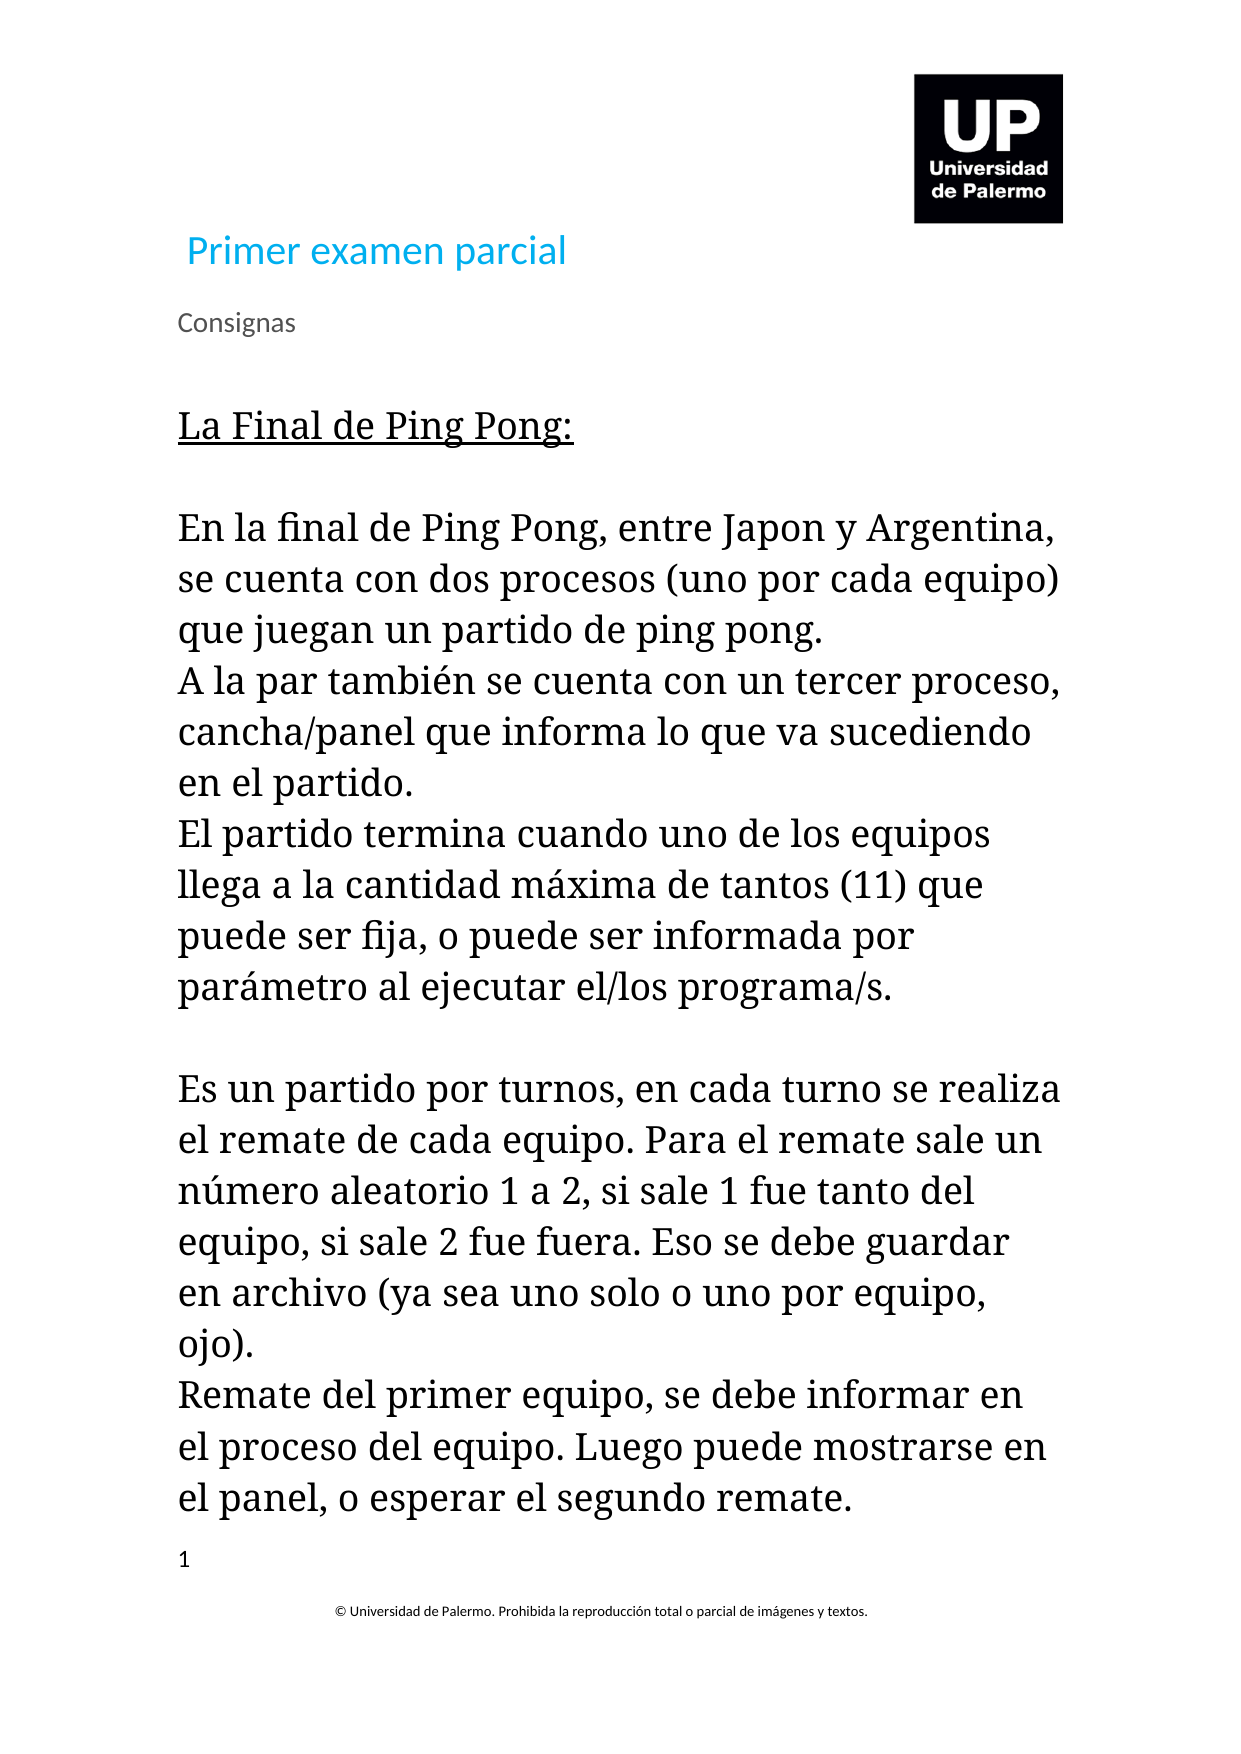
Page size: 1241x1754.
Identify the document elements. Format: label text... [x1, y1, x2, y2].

text A la par también se cuenta con un tercer proceso, cancha/panel que informa lo que va sucediendo en el partido. [177, 654, 1063, 807]
text Consignas [177, 304, 1063, 339]
text Primer examen parcial [177, 224, 1063, 274]
text La Final de Ping Pong: [177, 399, 1063, 450]
text Es un partido por turnos, en cada turno se realiza el remate de cada equipo. Para el remate sale un número aleatorio 1 a 2, si sale 1 fue tanto del equipo, si sale 2 fue fuera. Eso se debe guardar en archivo (ya sea uno solo o uno por equipo, ojo). [177, 1063, 1063, 1369]
text El partido termina cuando uno de los equipos llega a la cantidad máxima de tantos (11) que puede ser fija, o puede ser informada por parámetro al ejecutar el/los programa/s. [177, 807, 1063, 1012]
picture [913, 73, 1064, 224]
text Remate del primer equipo, se debe informar en el proceso del equipo. Luego puede mostrarse en el panel, o esperar el segundo remate. [177, 1369, 1063, 1522]
text En la final de Ping Pong, entre Japon y Argentina, se cuenta con dos procesos (uno por cada equipo) que juegan un partido de ping pong. [177, 501, 1063, 654]
